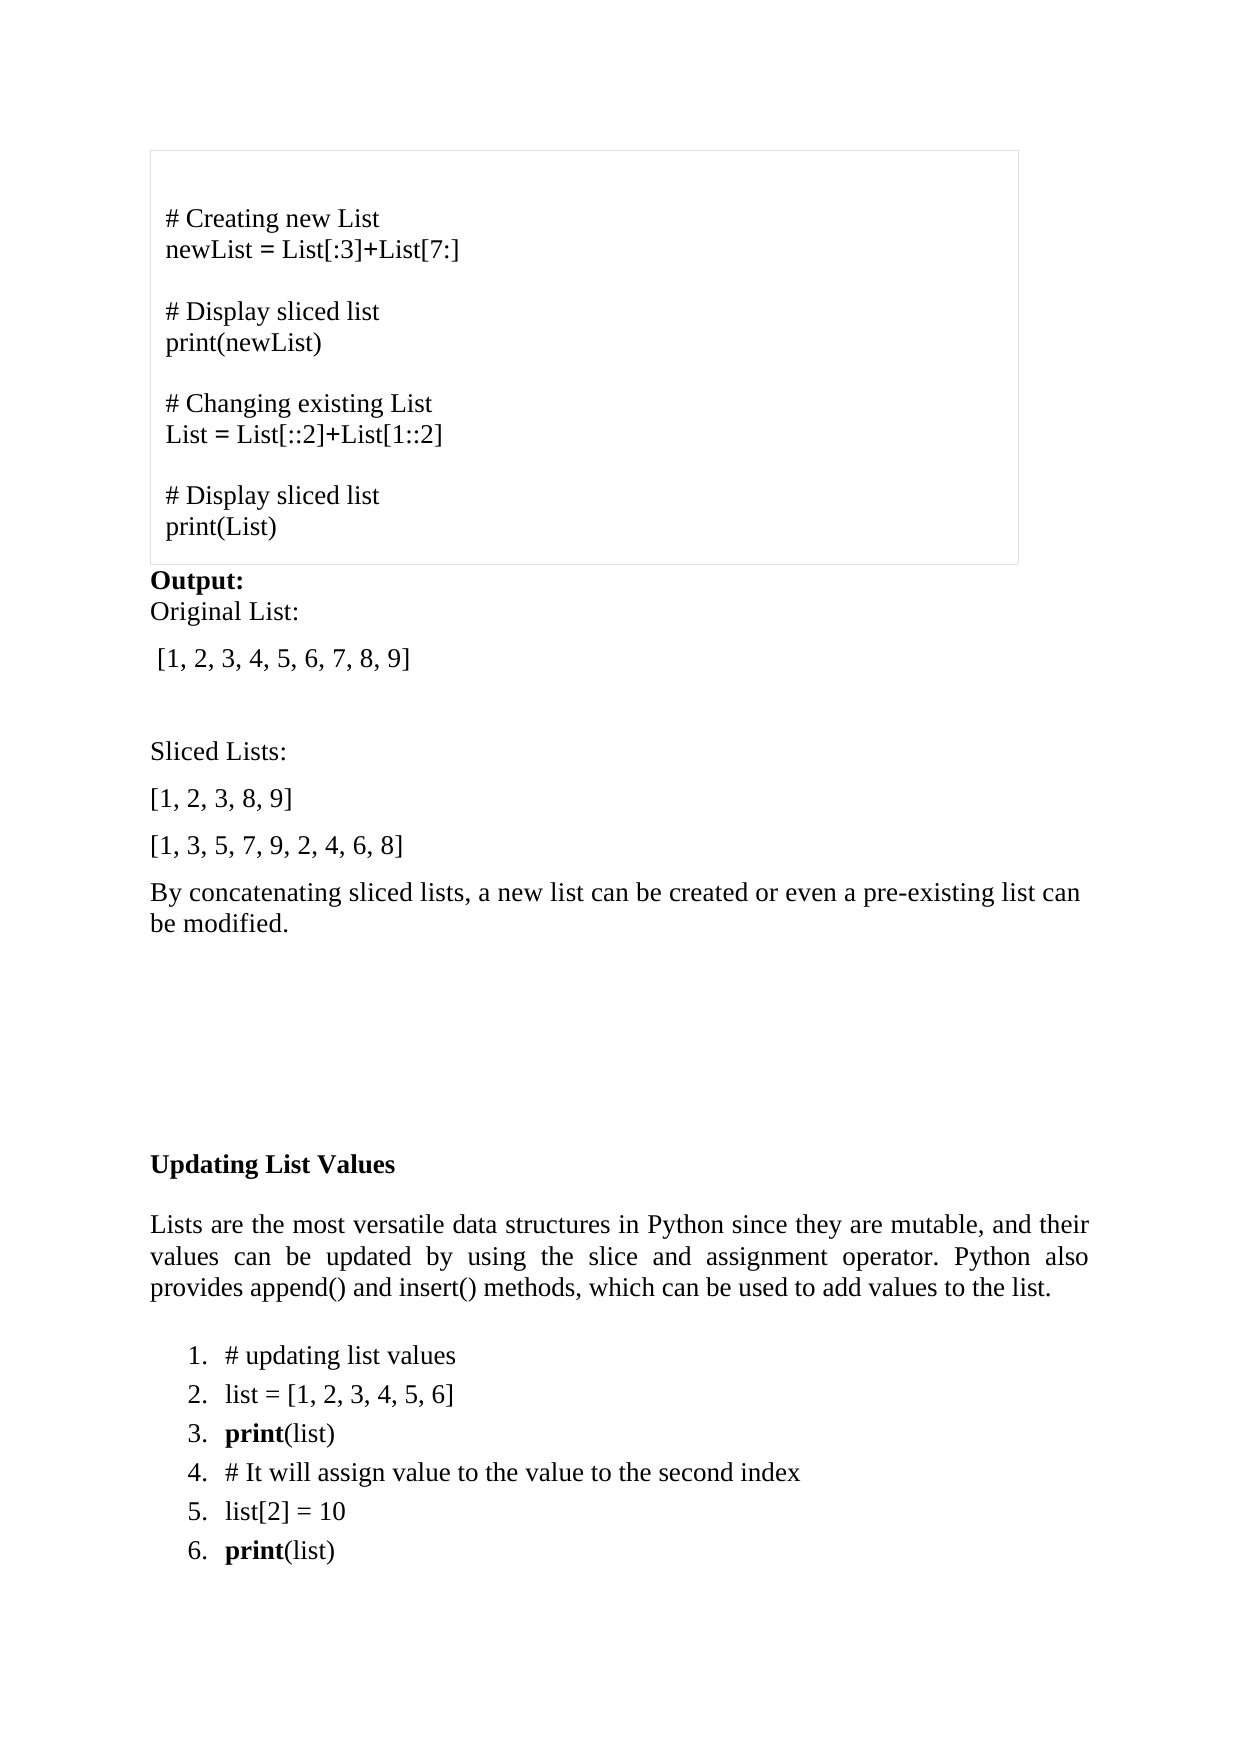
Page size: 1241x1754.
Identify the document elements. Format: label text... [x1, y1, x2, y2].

list list = [1, 2, 3, 4, 5, 6] [187, 1370, 1090, 1409]
list print(list) [187, 1409, 1090, 1448]
text [1, 2, 3, 4, 5, 6, 7, 8, 9] [150, 642, 1090, 673]
list # It will assign value to the value to the second index [187, 1448, 1090, 1487]
list list[2] = 10 [187, 1487, 1090, 1526]
text Output: [150, 564, 1090, 595]
list # updating list values [187, 1331, 1090, 1370]
text Lists are the most versatile data structures in Python since they are mutable, and their values can be updated by using the slice and assignment operator. Python also provides append() and insert() methods, which can be used to add values to the list. [150, 1208, 1090, 1302]
text Sliced Lists: [150, 735, 1090, 767]
text Original List: [150, 595, 1090, 626]
text [1, 2, 3, 8, 9] [150, 782, 1090, 813]
text Updating List Values [150, 1148, 1090, 1179]
text [1, 3, 5, 7, 9, 2, 4, 6, 8] [150, 829, 1090, 860]
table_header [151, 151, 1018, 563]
list print(list) [187, 1526, 1090, 1565]
text By concatenating sliced lists, a new list can be created or even a pre-existing list can be modified. [150, 876, 1090, 938]
